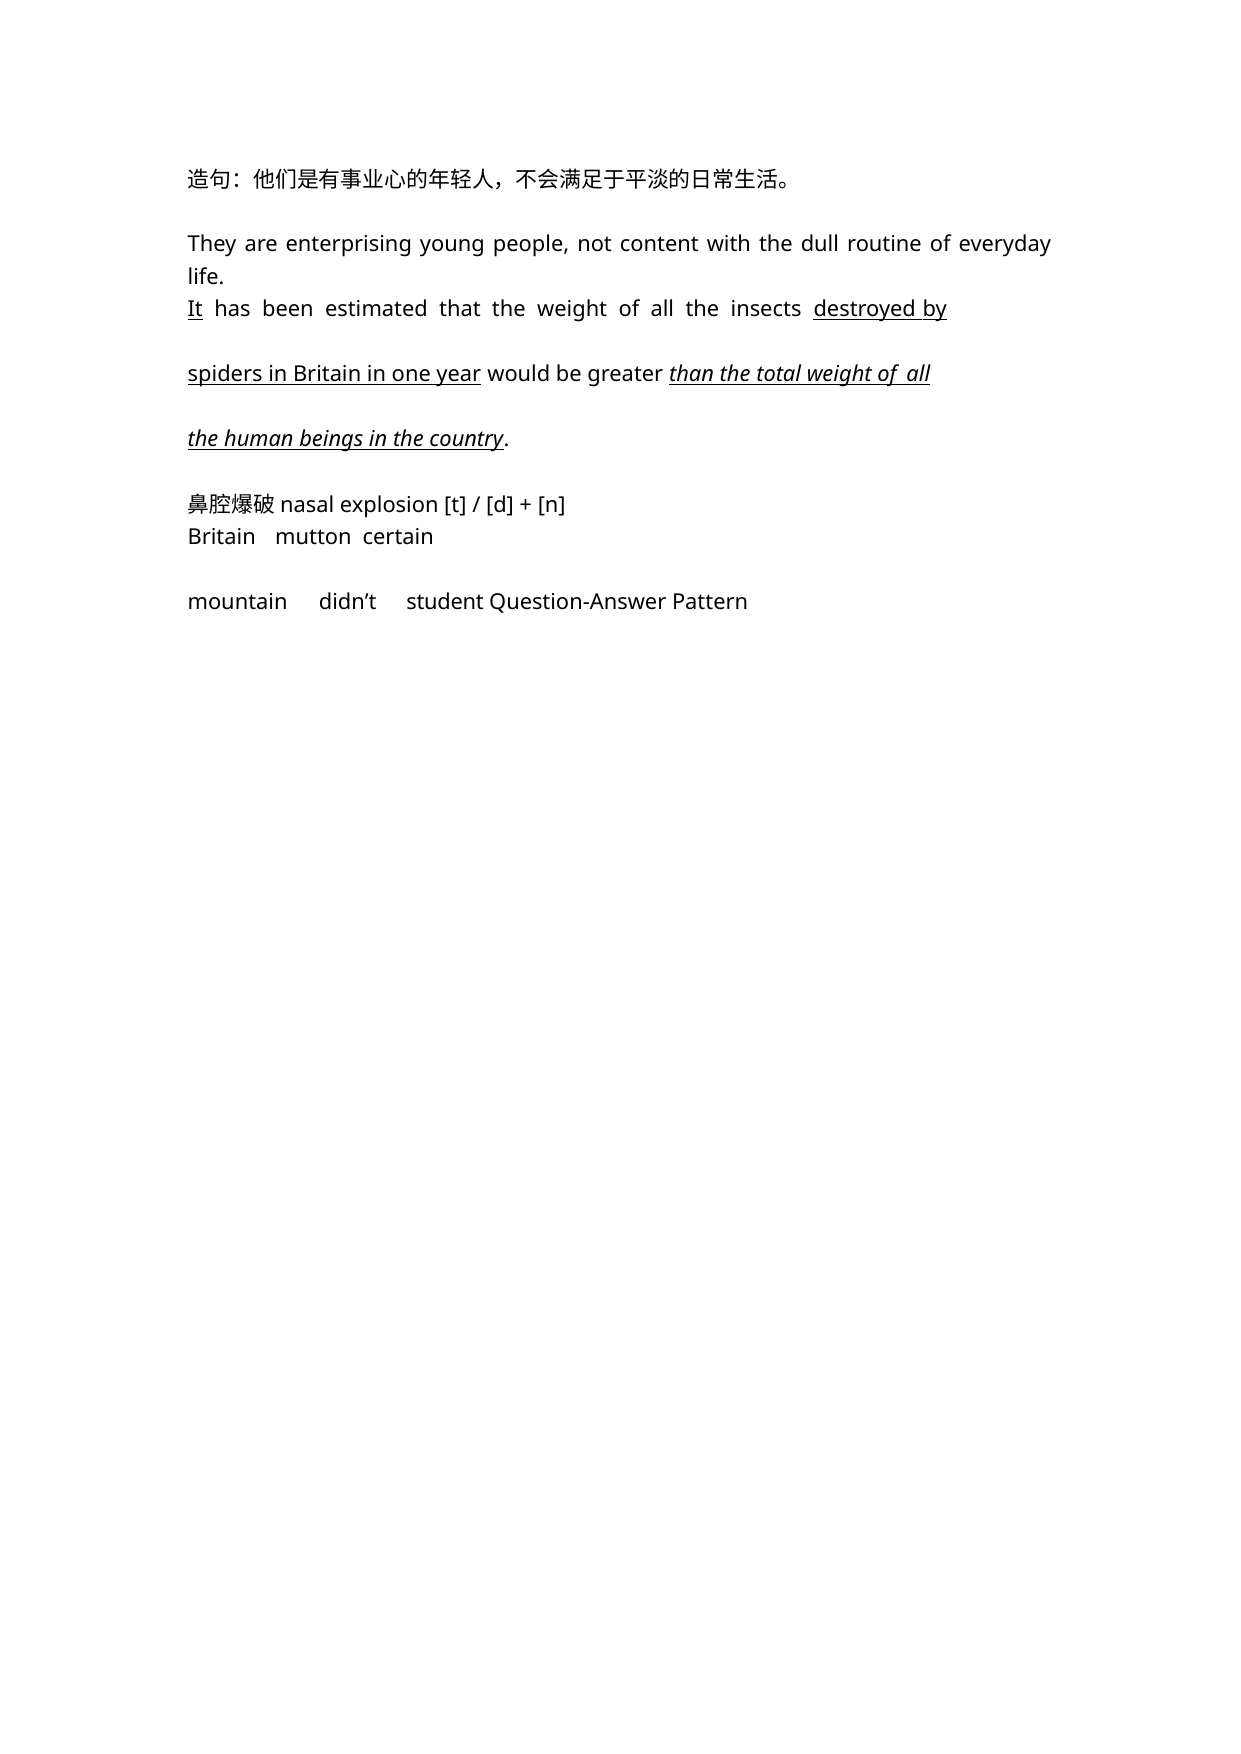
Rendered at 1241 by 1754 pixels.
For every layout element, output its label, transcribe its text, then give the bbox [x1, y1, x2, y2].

text 鼻腔爆破 nasal explosion [t] / [d] + [n] [187, 487, 1053, 519]
text the human beings in the country. [187, 422, 1053, 454]
text 造句：他们是有事业心的年轻人，不会满足于平淡的日常生活。 [187, 162, 1053, 194]
text They are enterprising young people, not content with the dull routine of everyday life. [187, 227, 1053, 292]
text It has been estimated that the weight of all the insects destroyed by [187, 292, 1053, 324]
text Britain mutton certain [187, 519, 1053, 552]
text mountain didn’t student Question-Answer Pattern [187, 584, 1053, 617]
text spiders in Britain in one year would be greater than the total weight of all [187, 357, 1053, 389]
